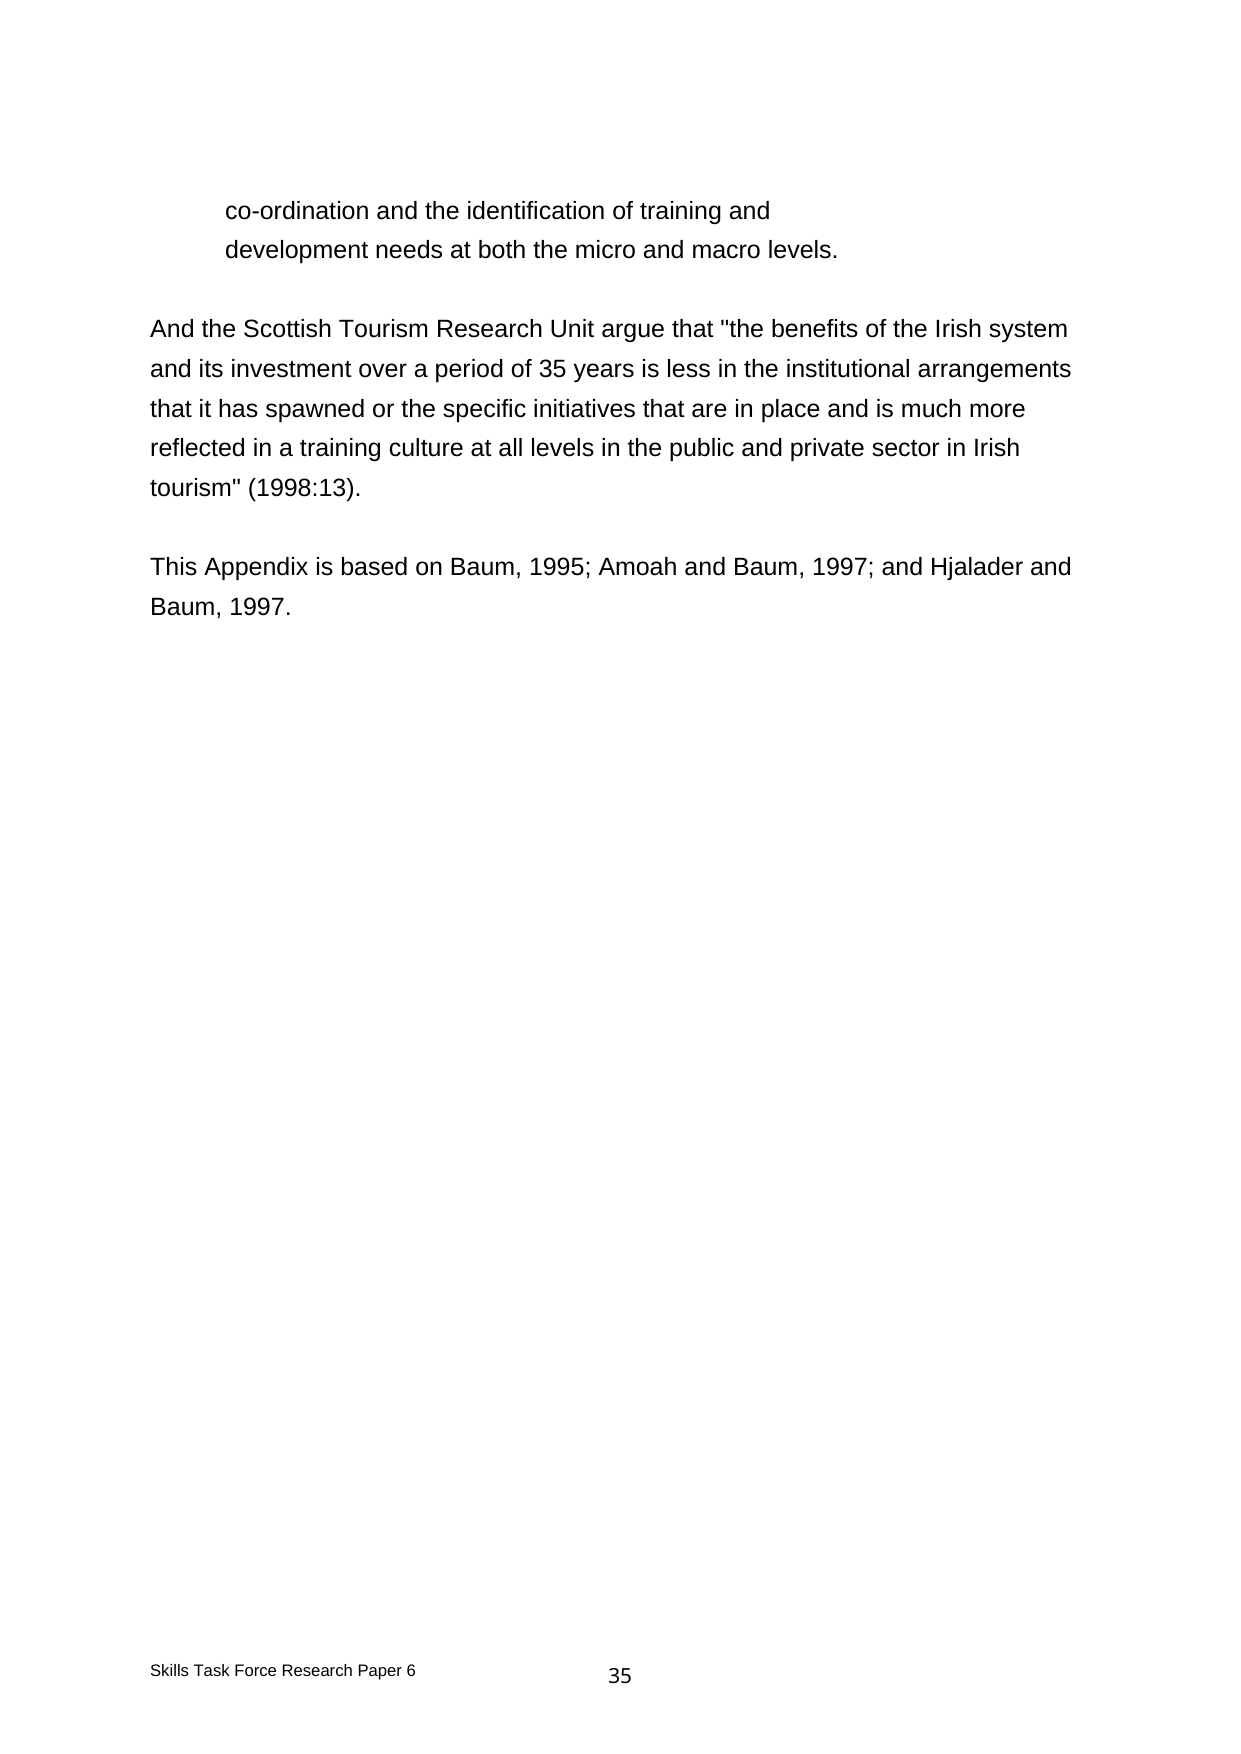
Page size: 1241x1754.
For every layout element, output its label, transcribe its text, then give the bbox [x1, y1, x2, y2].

text development needs at both the micro and macro levels. [150, 227, 1090, 267]
text And the Scottish Tourism Research Unit argue that "the benefits of the Irish system and its investment over a period of 35 years is less in the institutional arrangements that it has spawned or the specific initiatives that are in place and is much more reflected in a training culture at all levels in the public and private sector in Irish tourism" (1998:13). [150, 306, 1090, 504]
text co-ordination and the identification of training and [150, 187, 1090, 227]
text This Appendix is based on Baum, 1995; Amoah and Baum, 1997; and Hjalader and Baum, 1997. [150, 544, 1090, 623]
